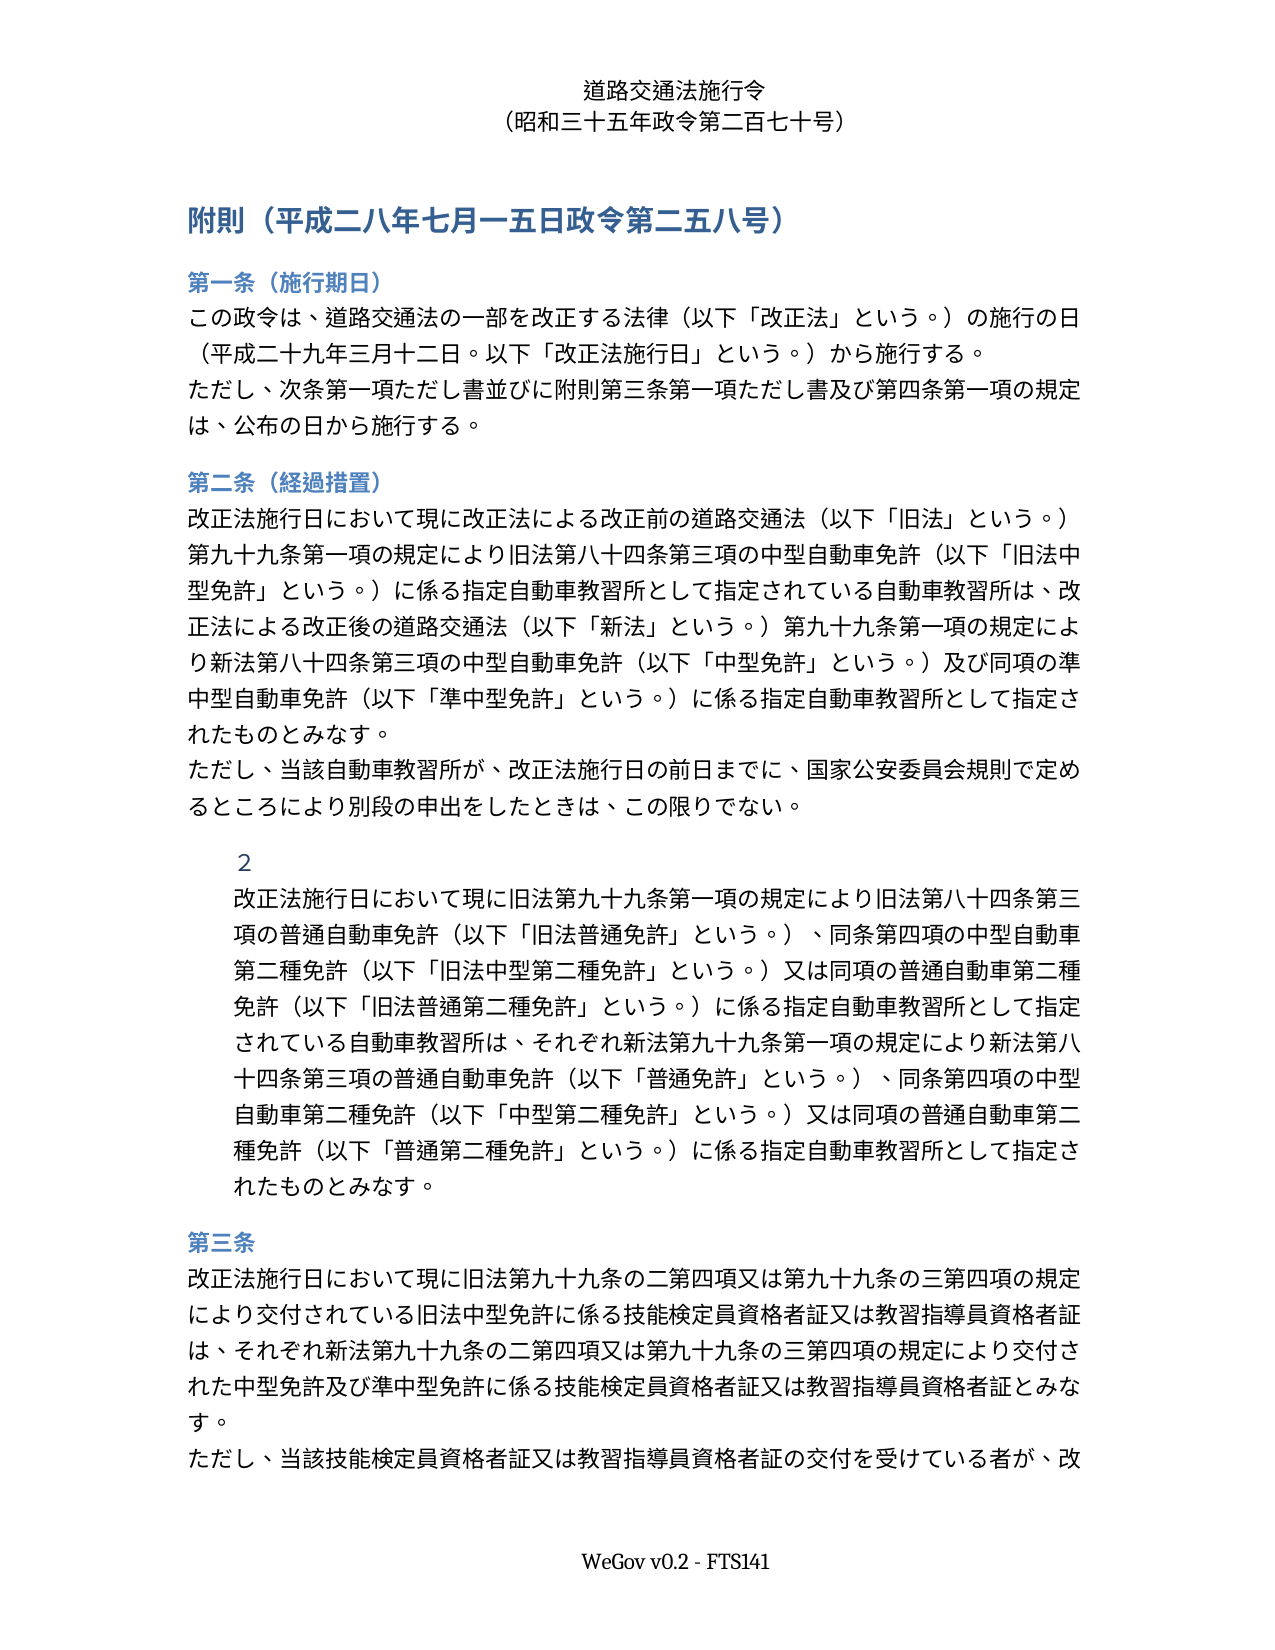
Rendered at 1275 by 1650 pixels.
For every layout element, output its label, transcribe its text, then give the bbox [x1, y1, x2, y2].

text 改正法施行日において現に旧法第九十九条第一項の規定により旧法第八十四条第三項の普通自動車免許（以下「旧法普通免許」という。）、同条第四項の中型自動車第二種免許（以下「旧法中型第二種免許」という。）又は同項の普通自動車第二種免許（以下「旧法普通第二種免許」という。）に係る指定自動車教習所として指定されている自動車教習所は、それぞれ新法第九十九条第一項の規定により新法第八十四条第三項の普通自動車免許（以下「普通免許」という。）、同条第四項の中型自動車第二種免許（以下「中型第二種免許」という。）又は同項の普通自動車第二種免許（以下「普通第二種免許」という。）に係る指定自動車教習所として指定されたものとみなす。 [233, 883, 1087, 1202]
subtitle ２ [233, 847, 1087, 878]
text 改正法施行日において現に改正法による改正前の道路交通法（以下「旧法」という。）第九十九条第一項の規定により旧法第八十四条第三項の中型自動車免許（以下「旧法中型免許」という。）に係る指定自動車教習所として指定されている自動車教習所は、改正法による改正後の道路交通法（以下「新法」という。）第九十九条第一項の規定により新法第八十四条第三項の中型自動車免許（以下「中型免許」という。）及び同項の準中型自動車免許（以下「準中型免許」という。）に係る指定自動車教習所として指定されたものとみなす。 ただし、当該自動車教習所が、改正法施行日の前日までに、国家公安委員会規則で定めるところにより別段の申出をしたときは、この限りでない。 [187, 503, 1087, 822]
subtitle 附則（平成二八年七月一五日政令第二五八号） [187, 200, 1087, 240]
subtitle 第三条 [187, 1227, 1087, 1259]
text この政令は、道路交通法の一部を改正する法律（以下「改正法」という。）の施行の日（平成二十九年三月十二日。以下「改正法施行日」という。）から施行する。 ただし、次条第一項ただし書並びに附則第三条第一項ただし書及び第四条第一項の規定は、公布の日から施行する。 [187, 302, 1087, 441]
subtitle 第二条（経過措置） [187, 467, 1087, 498]
subtitle 第一条（施行期日） [187, 266, 1087, 298]
